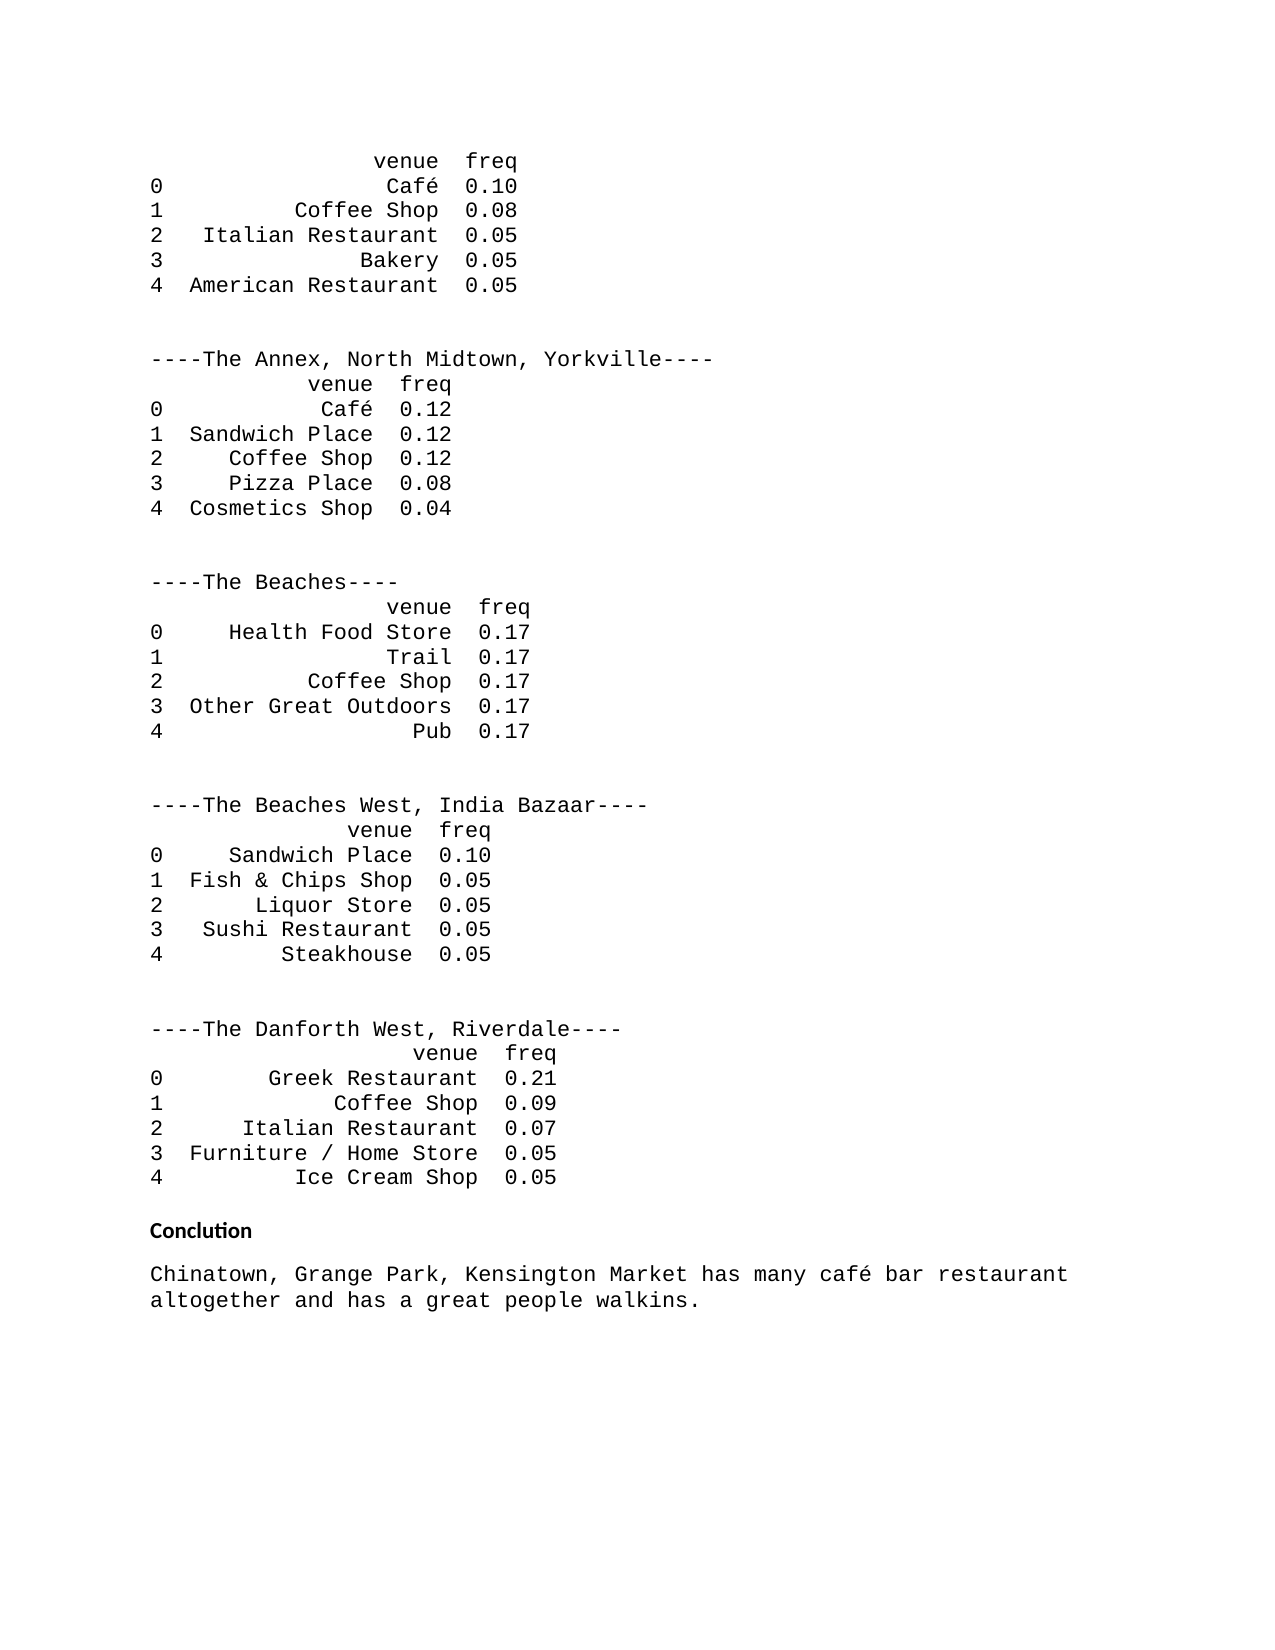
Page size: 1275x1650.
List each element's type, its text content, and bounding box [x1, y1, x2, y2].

text 4 Pub 0.17 [150, 720, 1125, 745]
text 3 Furniture / Home Store 0.05 [150, 1142, 1125, 1166]
text 1 Coffee Shop 0.08 [150, 199, 1125, 224]
text 2 Italian Restaurant 0.05 [150, 224, 1125, 249]
text ----The Beaches West, India Bazaar---- [150, 794, 1125, 819]
text 4 Steakhouse 0.05 [150, 943, 1125, 968]
text 2 Liquor Store 0.05 [150, 894, 1125, 918]
text Chinatown, Grange Park, Kensington Market has many café bar restaurant altogether and has a great people walkins. [150, 1263, 1125, 1314]
text venue freq [150, 150, 1125, 175]
text Conclution [150, 1216, 1125, 1244]
text 3 Bakery 0.05 [150, 249, 1125, 274]
text venue freq [150, 1042, 1125, 1067]
text venue freq [150, 819, 1125, 844]
text 1 Sandwich Place 0.12 [150, 423, 1125, 447]
text 0 Greek Restaurant 0.21 [150, 1067, 1125, 1092]
text 1 Coffee Shop 0.09 [150, 1092, 1125, 1117]
text 3 Sushi Restaurant 0.05 [150, 918, 1125, 943]
text 0 Café 0.12 [150, 398, 1125, 423]
text 1 Fish & Chips Shop 0.05 [150, 869, 1125, 894]
text 4 American Restaurant 0.05 [150, 274, 1125, 299]
text 0 Café 0.10 [150, 175, 1125, 199]
text 0 Sandwich Place 0.10 [150, 844, 1125, 869]
text 4 Ice Cream Shop 0.05 [150, 1166, 1125, 1191]
text ----The Danforth West, Riverdale---- [150, 1018, 1125, 1042]
text venue freq [150, 596, 1125, 621]
text 3 Pizza Place 0.08 [150, 472, 1125, 497]
text 4 Cosmetics Shop 0.04 [150, 497, 1125, 522]
text ----The Beaches---- [150, 571, 1125, 596]
text venue freq [150, 373, 1125, 398]
text 2 Coffee Shop 0.12 [150, 447, 1125, 472]
text 1 Trail 0.17 [150, 646, 1125, 671]
text 0 Health Food Store 0.17 [150, 621, 1125, 646]
text 2 Italian Restaurant 0.07 [150, 1117, 1125, 1142]
text ----The Annex, North Midtown, Yorkville---- [150, 348, 1125, 373]
text 3 Other Great Outdoors 0.17 [150, 695, 1125, 720]
text 2 Coffee Shop 0.17 [150, 671, 1125, 695]
